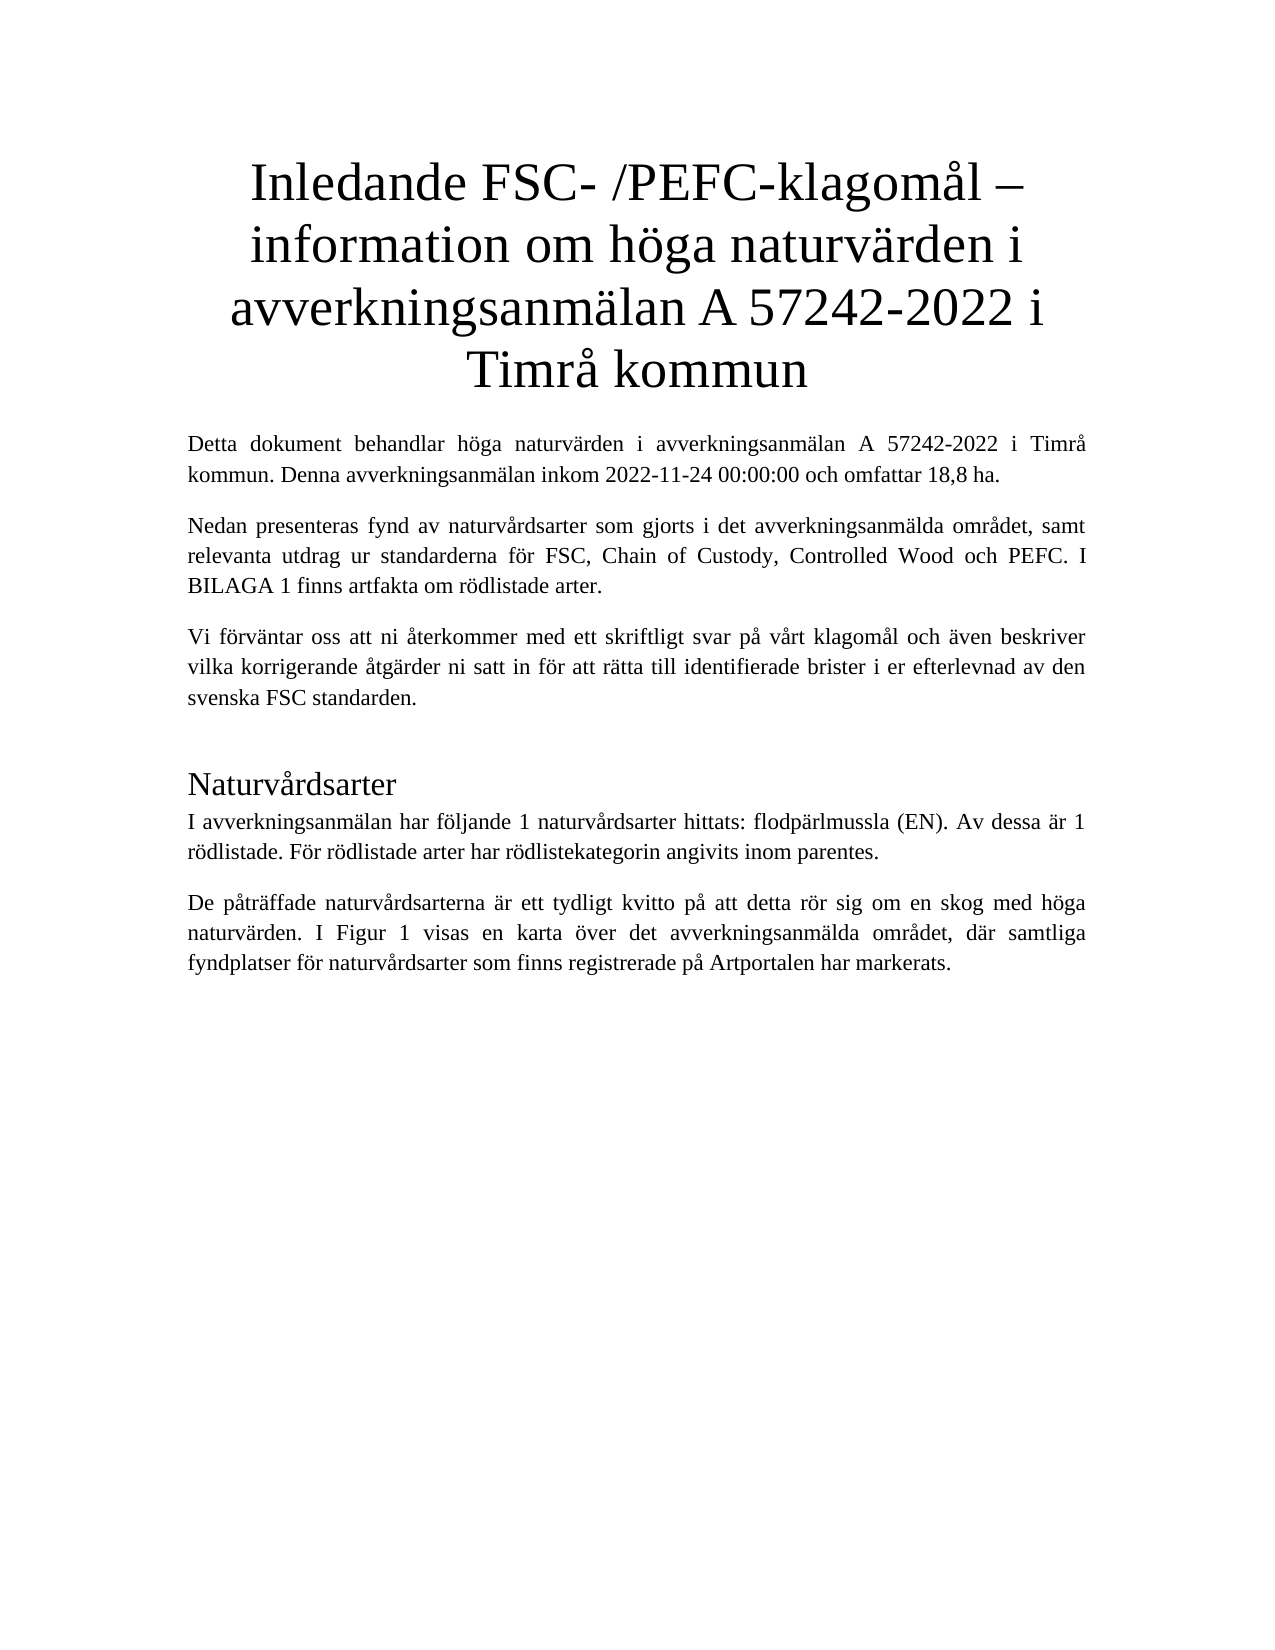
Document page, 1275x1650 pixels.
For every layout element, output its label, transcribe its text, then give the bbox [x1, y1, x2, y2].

text De påträffade naturvårdsarterna är ett tydligt kvitto på att detta rör sig om en skog med höga naturvärden. I Figur 1 visas en karta över det avverkningsanmälda området, där samtliga fyndplatser för naturvårdsarter som finns registrerade på Artportalen har markerats. [187, 889, 1087, 976]
text I avverkningsanmälan har följande 1 naturvårdsarter hittats: flodpärlmussla (EN). Av dessa är 1 rödlistade. För rödlistade arter har rödlistekategorin angivits inom parentes. [187, 808, 1087, 864]
title Inledande FSC- /PEFC-klagomål – information om höga naturvärden i avverkningsanmälan A 57242-2022 i Timrå kommun [187, 150, 1087, 399]
text Vi förväntar oss att ni återkommer med ett skriftligt svar på vårt klagomål och även beskriver vilka korrigerande åtgärder ni satt in för att rätta till identifierade brister i er efterlevnad av den svenska FSC standarden. [187, 623, 1087, 710]
subtitle Naturvårdsarter [187, 764, 1087, 802]
text Nedan presenteras fynd av naturvårdsarter som gjorts i det avverkningsanmälda området, samt relevanta utdrag ur standarderna för FSC, Chain of Custody, Controlled Wood och PEFC. I BILAGA 1 finns artfakta om rödlistade arter. [187, 512, 1087, 598]
text Detta dokument behandlar höga naturvärden i avverkningsanmälan A 57242-2022 i Timrå kommun. Denna avverkningsanmälan inkom 2022-11-24 00:00:00 och omfattar 18,8 ha. [187, 430, 1087, 487]
